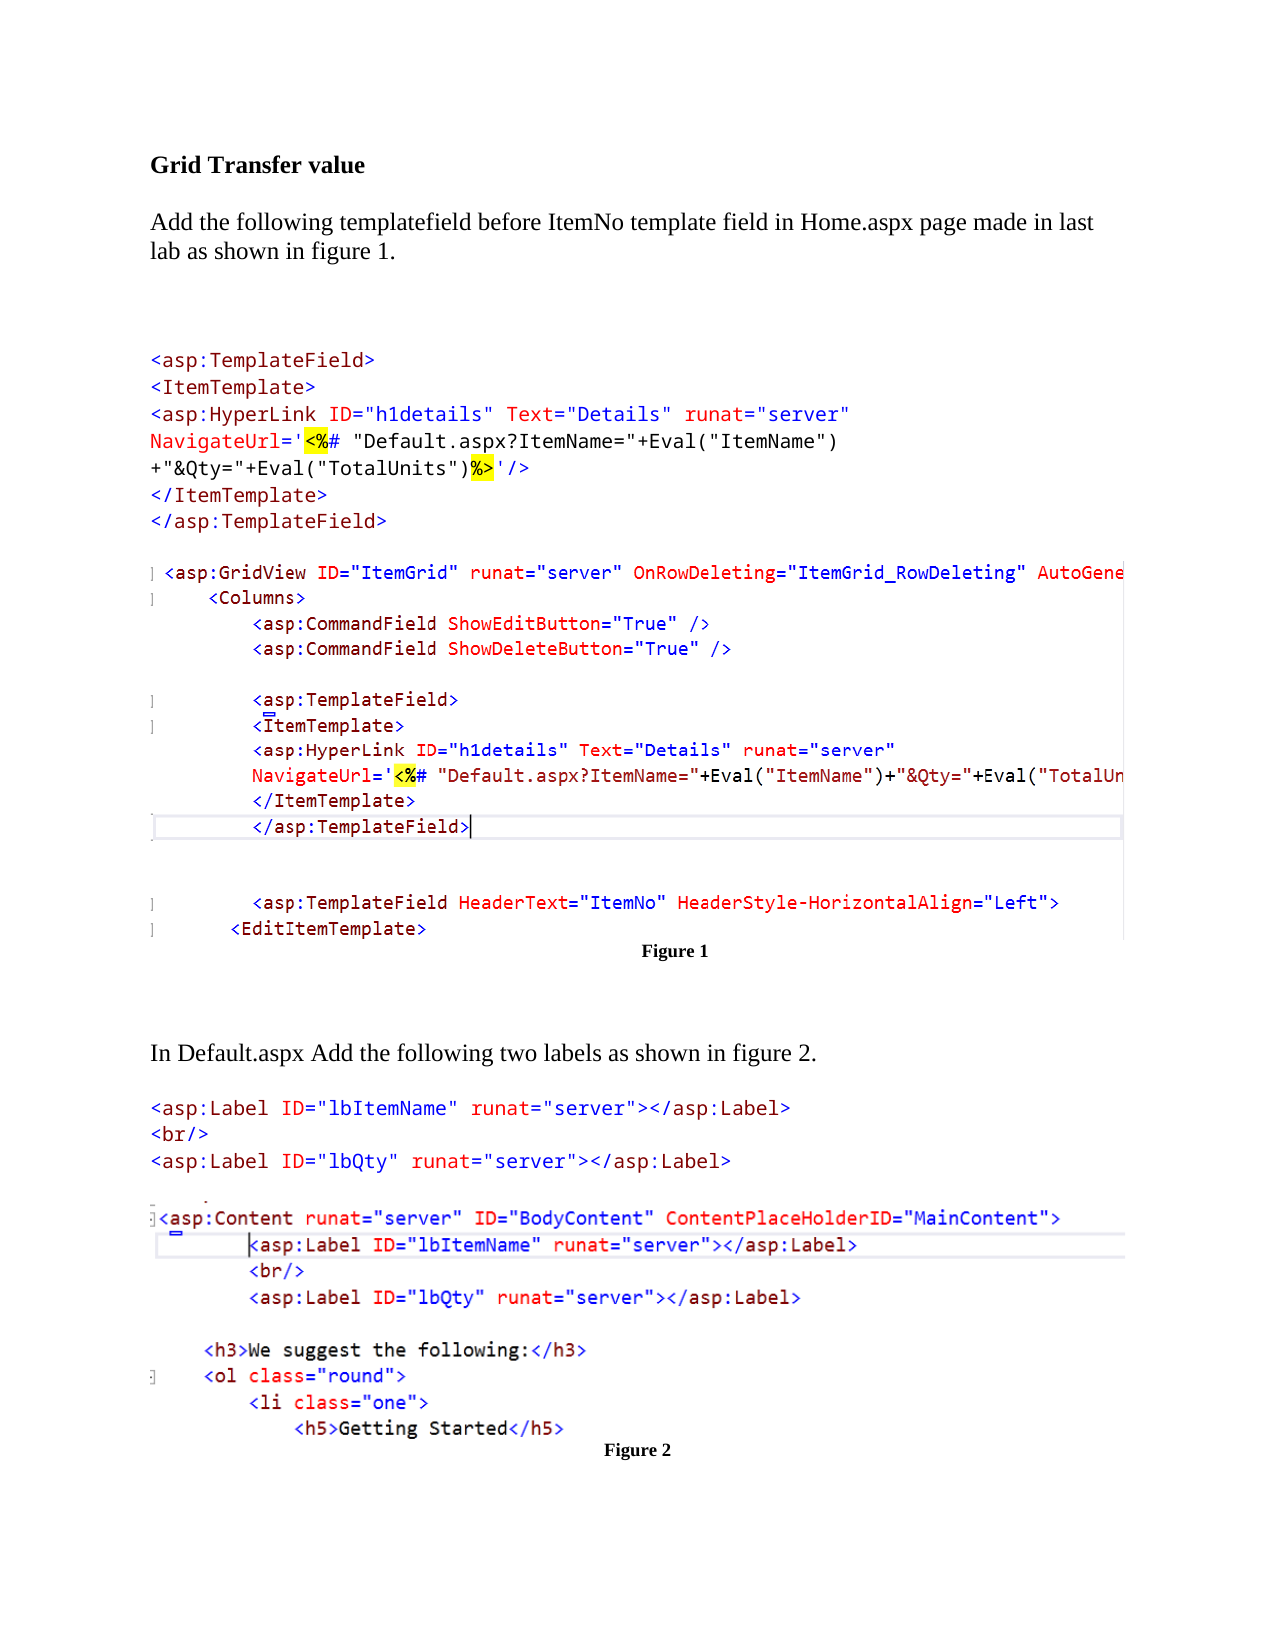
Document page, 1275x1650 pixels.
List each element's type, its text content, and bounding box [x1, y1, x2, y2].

text Figure 1 [150, 940, 1125, 961]
text <ItemTemplate> [150, 373, 1125, 400]
picture [150, 561, 1125, 940]
text <br/> [150, 1121, 1125, 1148]
text Grid Transfer value [150, 150, 1125, 179]
text NavigateUrl='<%# "Default.aspx?ItemName="+Eval("ItemName")+"&Qty="+Eval("TotalUnits")%>'/> [150, 427, 1125, 481]
picture [150, 1201, 1125, 1440]
text </ItemTemplate> [150, 481, 1125, 508]
text </asp:TemplateField> [150, 508, 1125, 535]
text In Default.aspx Add the following two labels as shown in figure 2. [150, 1038, 1125, 1067]
text <asp:TemplateField> [150, 346, 1125, 373]
text <asp:HyperLink ID="h1details" Text="Details" runat="server" [150, 400, 1125, 427]
text <asp:Label ID="lbItemName" runat="server"></asp:Label> [150, 1094, 1125, 1121]
text <asp:Label ID="lbQty" runat="server"></asp:Label> [150, 1148, 1125, 1175]
text Add the following templatefield before ItemNo template field in Home.aspx page made in last lab as shown in figure 1. [150, 207, 1125, 265]
text Figure 2 [150, 1440, 1125, 1461]
